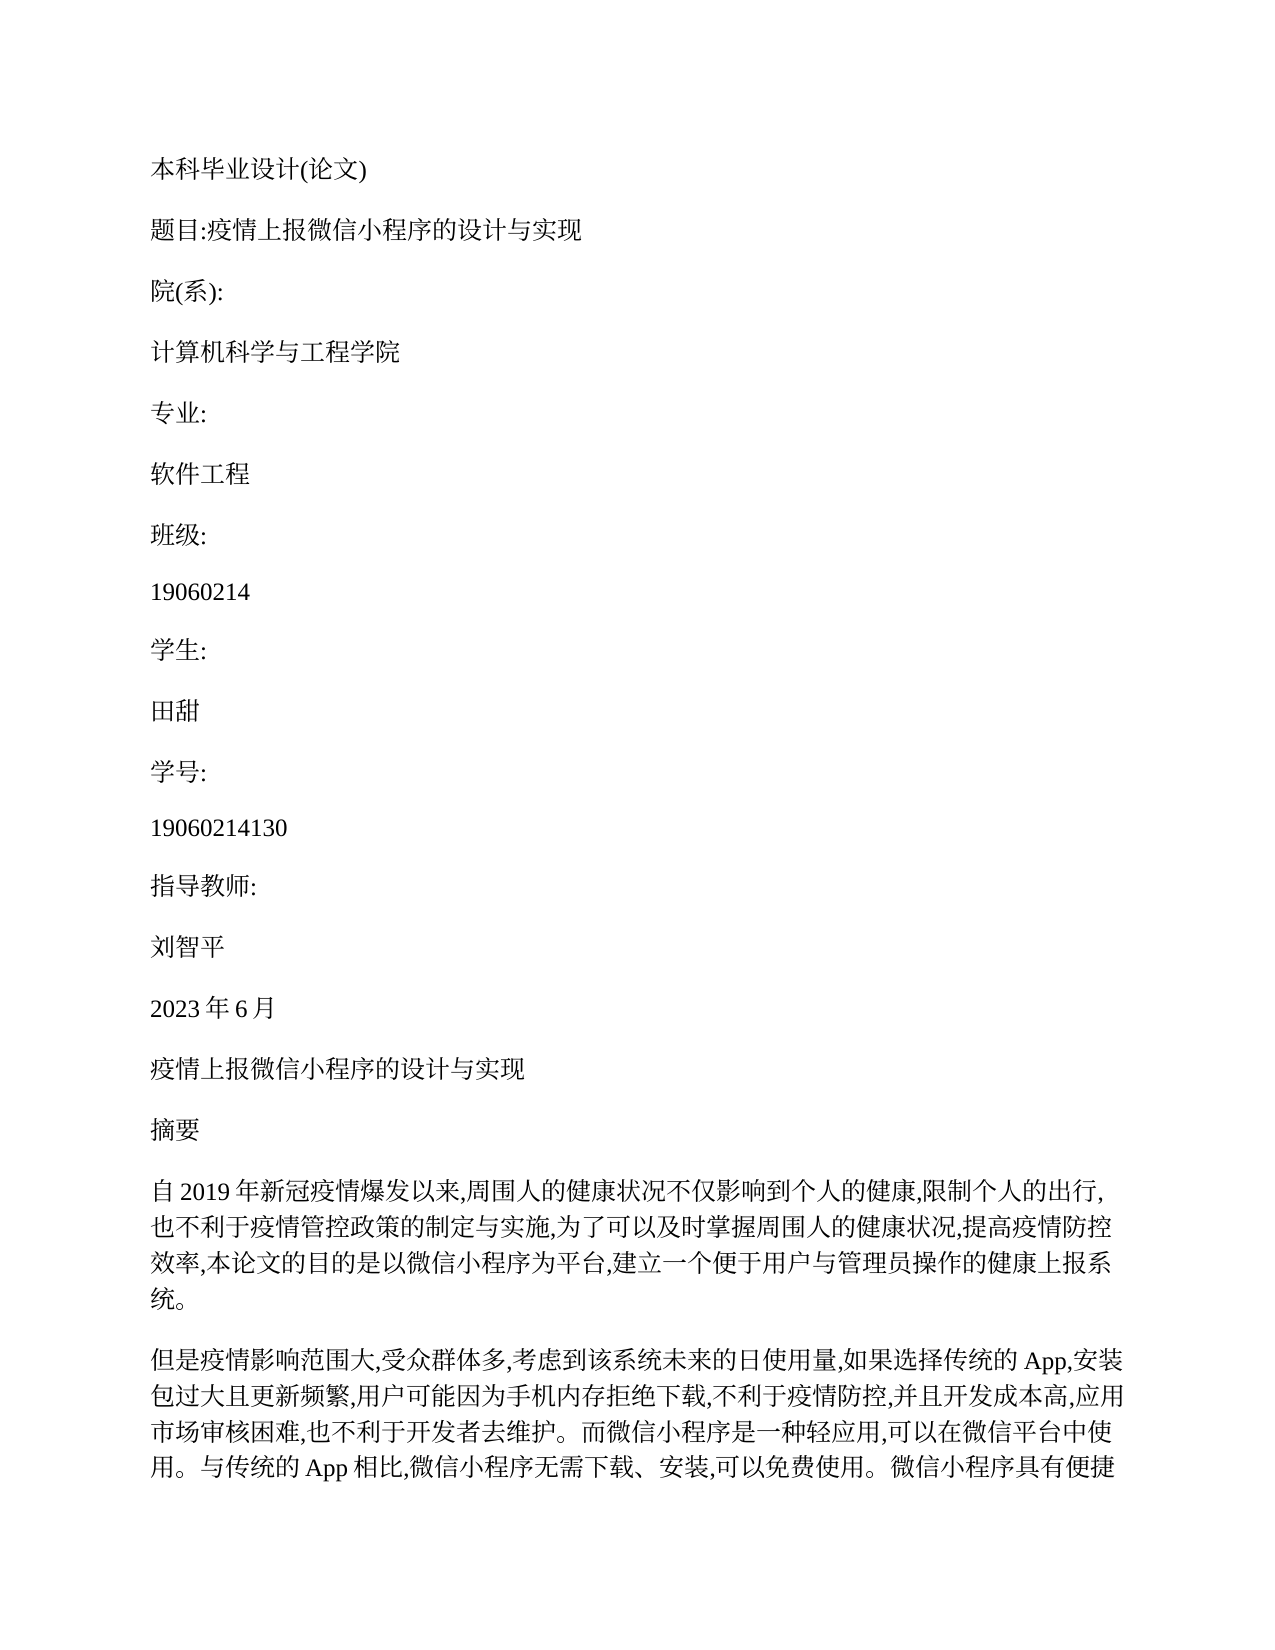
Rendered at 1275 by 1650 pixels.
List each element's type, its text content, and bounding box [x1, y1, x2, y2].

text 专业: [150, 394, 1125, 430]
text 疫情上报微信小程序的设计与实现 [150, 1050, 1125, 1086]
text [150, 1340, 1125, 1484]
text 19060214 [150, 577, 1125, 605]
text 19060214130 [150, 813, 1125, 842]
text 院(系): [150, 272, 1125, 308]
text 本科毕业设计(论文) [150, 150, 1125, 186]
text 软件工程 [150, 455, 1125, 491]
text 学号: [150, 752, 1125, 788]
text 刘智平 [150, 928, 1125, 964]
text 摘要 [150, 1111, 1125, 1147]
text 题目:疫情上报微信小程序的设计与实现 [150, 211, 1125, 247]
text 计算机科学与工程学院 [150, 333, 1125, 369]
text 学生: [150, 630, 1125, 666]
text 自2019年新冠疫情爆发以来,周围人的健康状况不仅影响到个人的健康,限制个人的出行,也不利于疫情管控政策的制定与实施,为了可以及时掌握周围人的健康状况,提高疫情防控效率,本论文的目的是以微信小程序为平台,建立一个便于用户与管理员操作的健康上报系统。 [150, 1172, 1125, 1315]
text 田甜 [150, 691, 1125, 727]
text 指导教师: [150, 867, 1125, 903]
text 2023年6月 [150, 989, 1125, 1025]
text 班级: [150, 516, 1125, 552]
